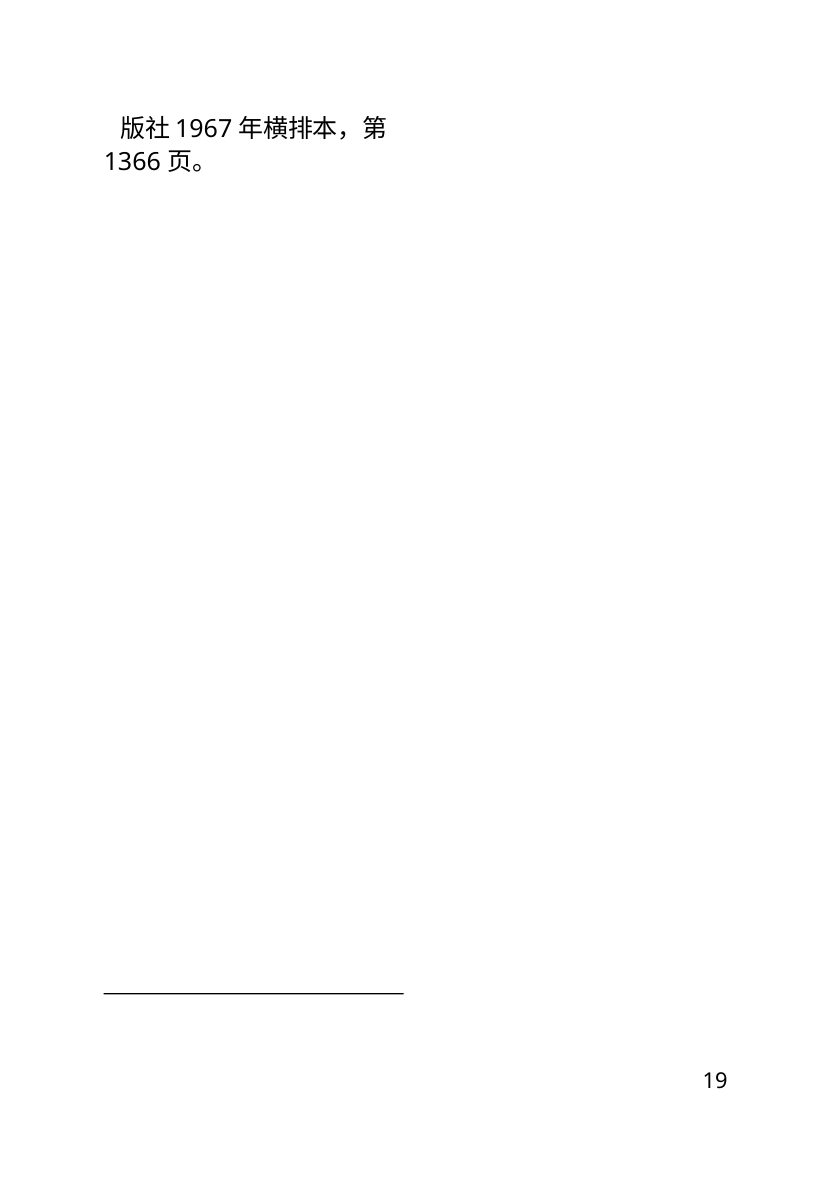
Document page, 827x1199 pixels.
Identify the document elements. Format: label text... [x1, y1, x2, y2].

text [120, 110, 748, 144]
text 1366 页。 [103, 144, 748, 177]
